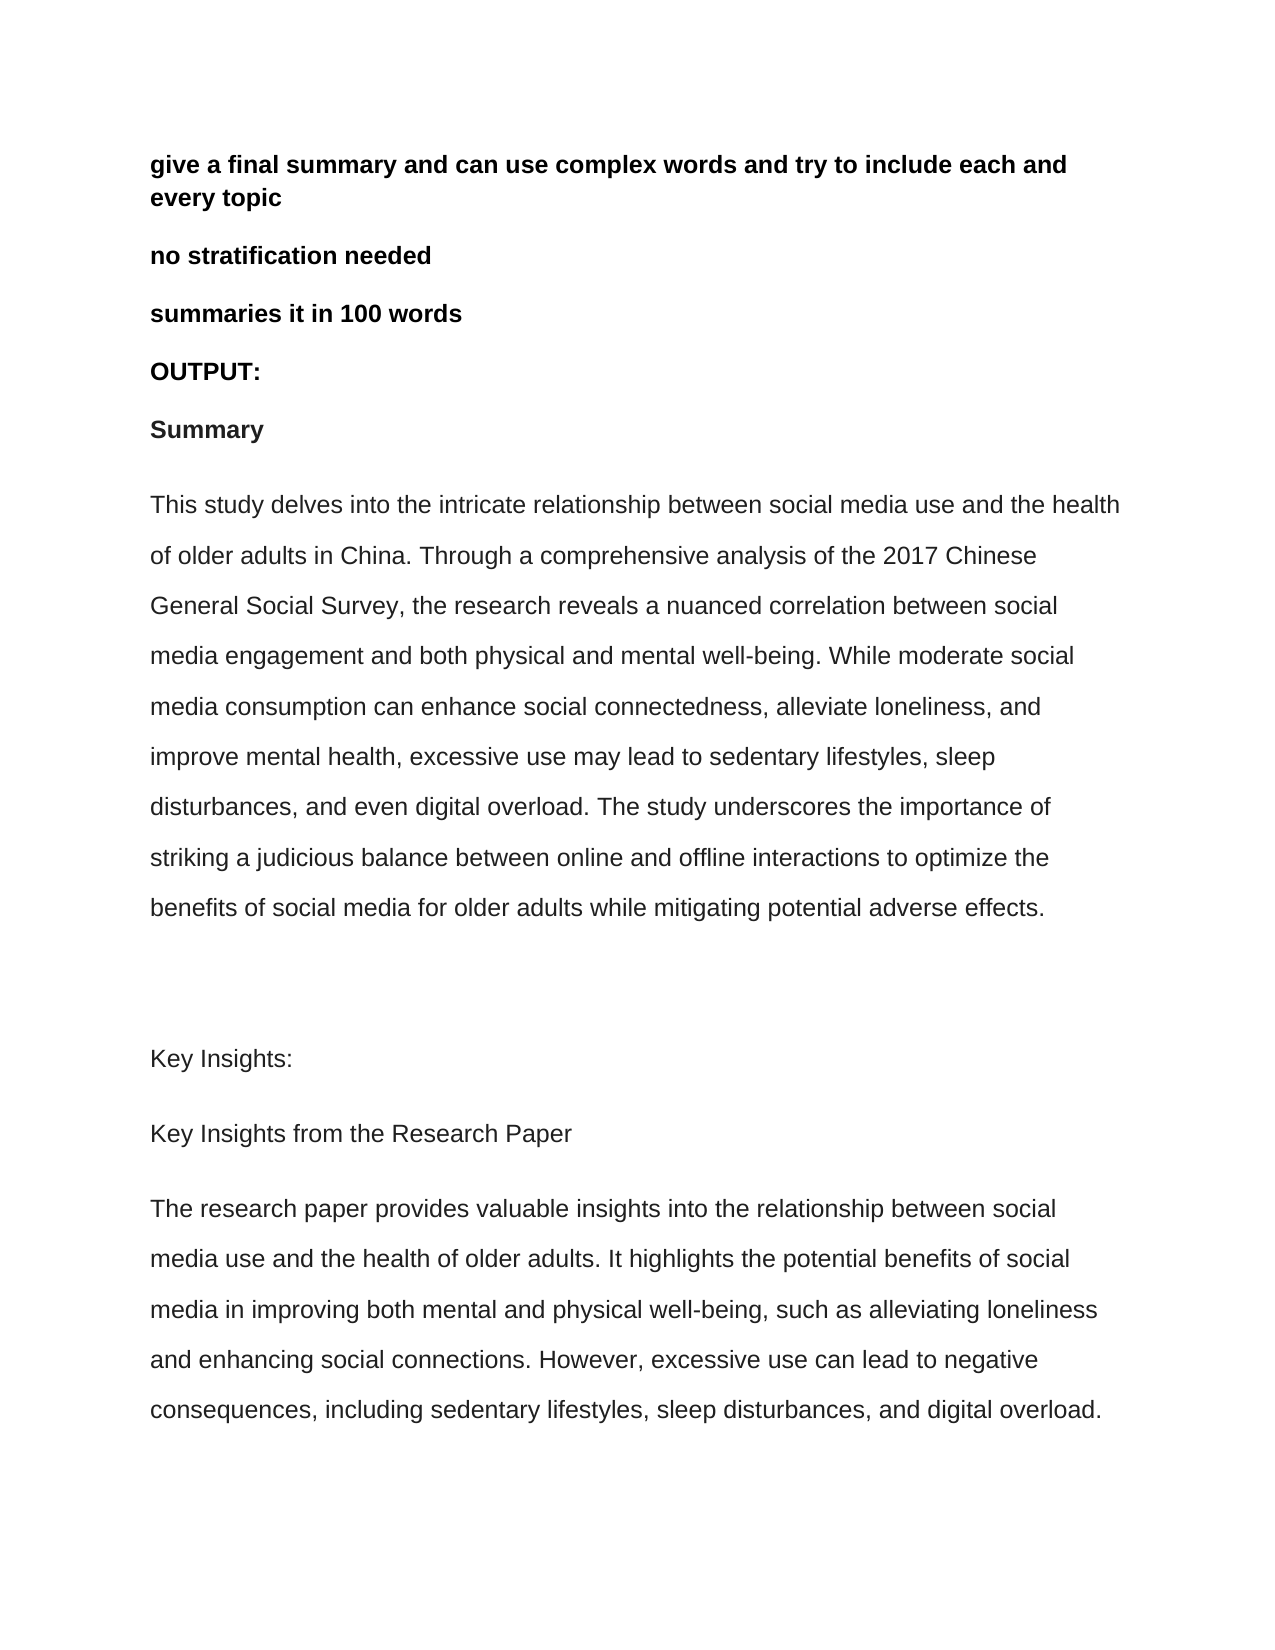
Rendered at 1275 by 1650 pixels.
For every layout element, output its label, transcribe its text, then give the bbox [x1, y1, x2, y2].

text OUTPUT: [150, 357, 1125, 386]
text no stratification needed [150, 241, 1125, 270]
text This study delves into the intricate relationship between social media use and the health of older adults in China. Through a comprehensive analysis of the 2017 Chinese General Social Survey, the research reveals a nuanced correlation between social media engagement and both physical and mental well-being. While moderate social media consumption can enhance social connectedness, alleviate loneliness, and improve mental health, excessive use may lead to sedentary lifestyles, sleep disturbances, and even digital overload. The study underscores the importance of striking a judicious balance between online and offline interactions to optimize the benefits of social media for older adults while mitigating potential adverse effects. [150, 490, 1125, 922]
text Key Insights from the Research Paper [150, 1119, 1125, 1148]
text summaries it in 100 words [150, 299, 1125, 328]
text Summary [150, 415, 1125, 444]
text give a final summary and can use complex words and try to include each and every topic [150, 150, 1125, 212]
text The research paper provides valuable insights into the relationship between social media use and the health of older adults. It highlights the potential benefits of social media in improving both mental and physical well-being, such as alleviating loneliness and enhancing social connections. However, excessive use can lead to negative consequences, including sedentary lifestyles, sleep disturbances, and digital overload. [150, 1194, 1125, 1424]
text Key Insights: [150, 1043, 1125, 1072]
